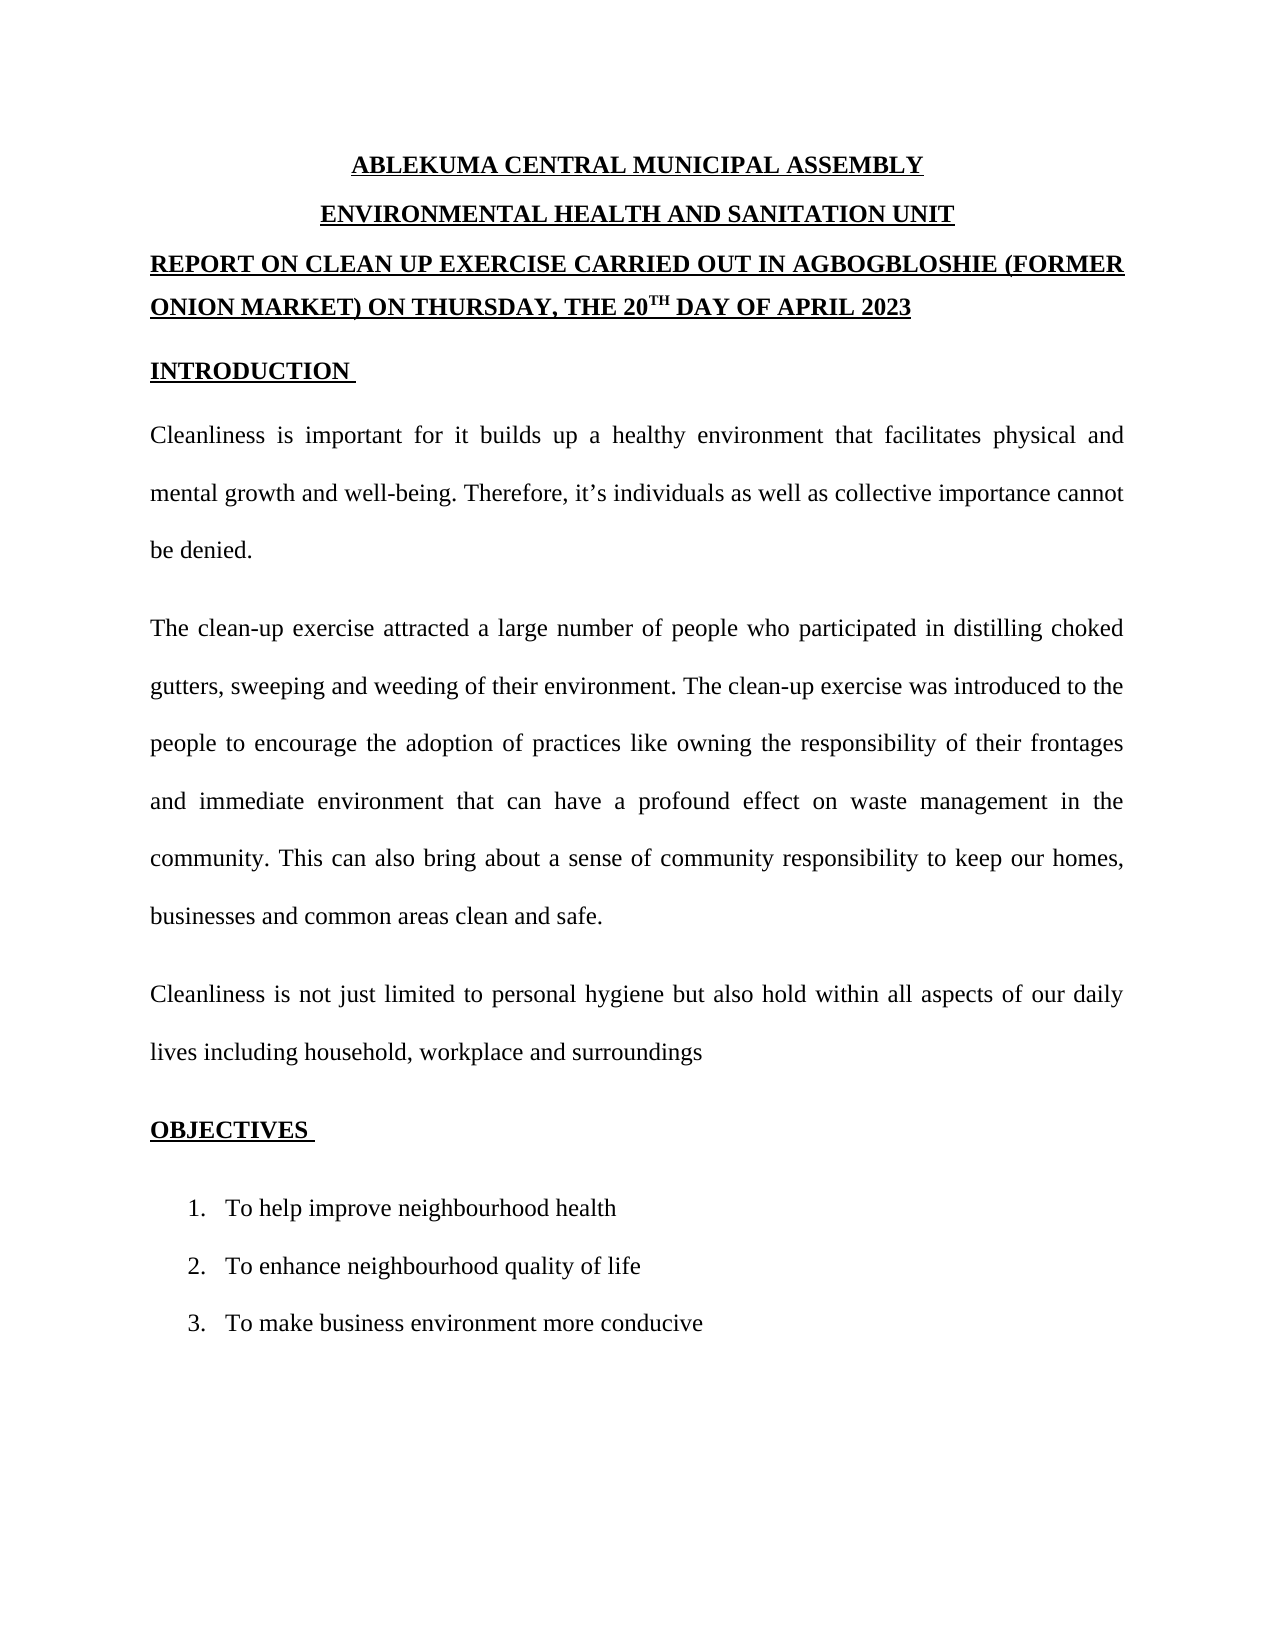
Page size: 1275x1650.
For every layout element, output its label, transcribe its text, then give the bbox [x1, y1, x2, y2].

text REPORT ON CLEAN UP EXERCISE CARRIED OUT IN AGBOGBLOSHIE (FORMER ONION MARKET) ON THURSDAY, THE 20TH DAY OF APRIL 2023 [150, 249, 1125, 274]
text ENVIRONMENTAL HEALTH AND SANITATION UNIT [150, 199, 1125, 228]
text The clean-up exercise attracted a large number of people who participated in distilling choked gutters, sweeping and weeding of their environment. The clean-up exercise was introduced to the people to encourage the adoption of practices like owning the responsibility of their frontages and immediate environment that can have a profound effect on waste management in the community. This can also bring about a sense of community responsibility to keep our homes, businesses and common areas clean and safe. [150, 613, 1125, 930]
text INTRODUCTION [150, 356, 1125, 385]
text ABLEKUMA CENTRAL MUNICIPAL ASSEMBLY [150, 150, 1125, 179]
text OBJECTIVES [150, 1115, 1125, 1144]
text REPORT ON CLEAN UP EXERCISE CARRIED OUT IN AGBOGBLOSHIE (FORMER ONION MARKET) ON THURSDAY, THE 20TH DAY OF APRIL 2023 [150, 276, 1125, 321]
text Cleanliness is important for it builds up a healthy environment that facilitates physical and mental growth and well-being. Therefore, it’s individuals as well as collective importance cannot be denied. [150, 420, 1125, 564]
list To help improve neighbourhood health [187, 1193, 1125, 1222]
list To enhance neighbourhood quality of life [187, 1251, 1125, 1280]
text Cleanliness is not just limited to personal hygiene but also hold within all aspects of our daily lives including household, workplace and surroundings [150, 979, 1125, 1066]
list To make business environment more conducive [187, 1308, 1125, 1337]
